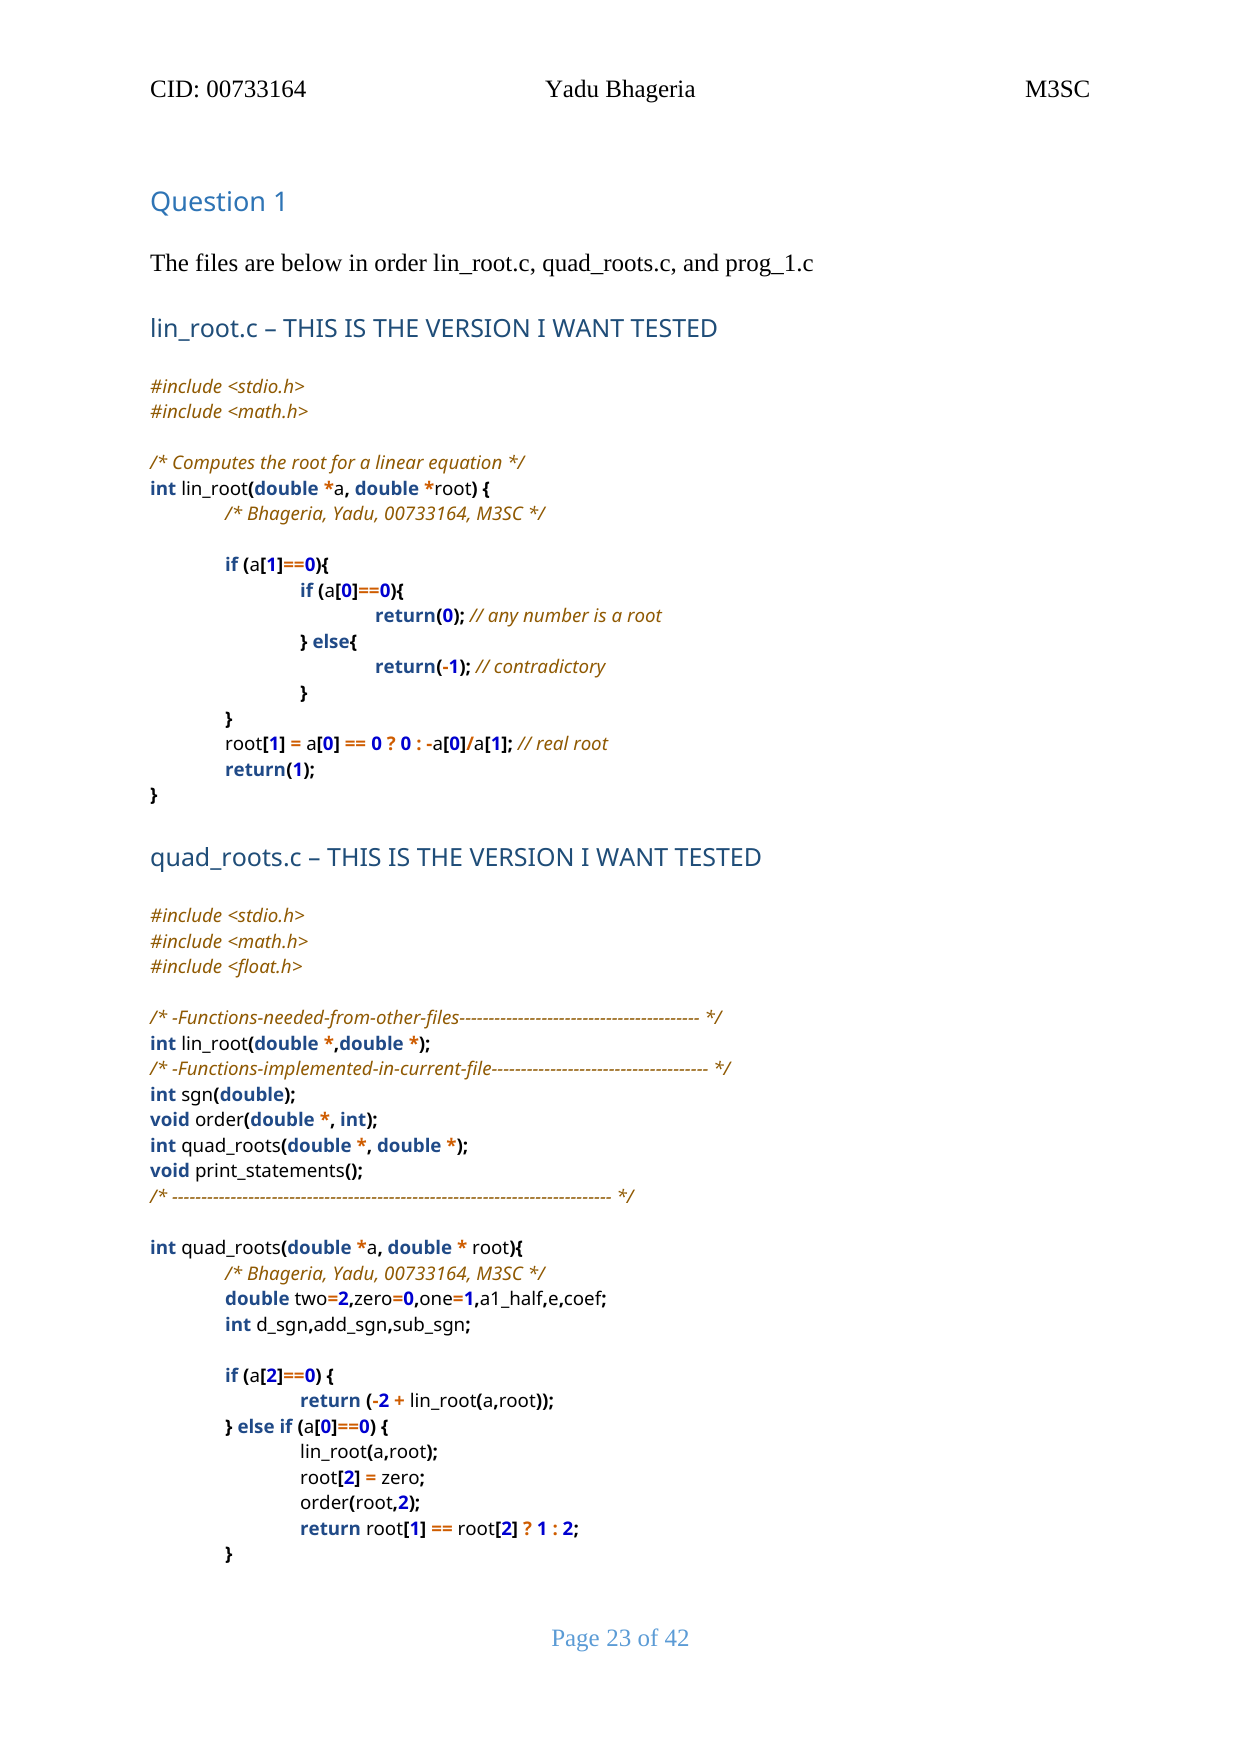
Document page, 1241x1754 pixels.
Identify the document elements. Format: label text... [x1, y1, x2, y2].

text int lin_root(double *a, double *root) { [150, 475, 1090, 501]
text void order(double *, int); [150, 1107, 1090, 1132]
text } [150, 705, 1090, 730]
text /* Bhageria, Yadu, 00733164, M3SC */ [150, 501, 1090, 526]
text void print_statements(); [150, 1158, 1090, 1183]
text /* -Functions-implemented-in-current-file------------------------------------- */ [150, 1056, 1090, 1081]
text } [150, 679, 1090, 705]
text /* --------------------------------------------------------------------------- */ [150, 1183, 1090, 1209]
text /* Bhageria, Yadu, 00733164, M3SC */ [150, 1260, 1090, 1285]
text int quad_roots(double *a, double * root){ [150, 1234, 1090, 1260]
text return root[1] == root[2] ? 1 : 2; [150, 1515, 1090, 1541]
text int lin_root(double *,double *); [150, 1030, 1090, 1056]
text double two=2,zero=0,one=1,a1_half,e,coef; [150, 1285, 1090, 1311]
text int quad_roots(double *, double *); [150, 1132, 1090, 1158]
text if (a[1]==0){ [150, 552, 1090, 577]
text /* -Functions-needed-from-other-files----------------------------------------- */ [150, 1005, 1090, 1030]
text lin_root(a,root); [150, 1438, 1090, 1464]
text #include <stdio.h> [150, 373, 1090, 398]
text return (-2 + lin_root(a,root)); [150, 1387, 1090, 1413]
text if (a[2]==0) { [150, 1362, 1090, 1387]
text #include <stdio.h> [150, 903, 1090, 928]
text return(-1); // contradictory [150, 654, 1090, 679]
text #include <float.h> [150, 954, 1090, 979]
text int sgn(double); [150, 1081, 1090, 1107]
text } [150, 1541, 1090, 1566]
subtitle quad_roots.c – THIS IS THE VERSION I WANT TESTED [150, 840, 1090, 874]
text root[2] = zero; [150, 1464, 1090, 1489]
subtitle Question 1 [150, 183, 1090, 220]
text order(root,2); [150, 1489, 1090, 1515]
text } else{ [150, 628, 1090, 654]
text root[1] = a[0] == 0 ? 0 : -a[0]/a[1]; // real root [150, 730, 1090, 756]
text /* Computes the root for a linear equation */ [150, 449, 1090, 475]
text } else if (a[0]==0) { [150, 1413, 1090, 1438]
text } [150, 781, 1090, 807]
text return(1); [150, 756, 1090, 781]
text if (a[0]==0){ [150, 577, 1090, 603]
text return(0); // any number is a root [150, 603, 1090, 628]
subtitle lin_root.c – THIS IS THE VERSION I WANT TESTED [150, 310, 1090, 344]
text #include <math.h> [150, 398, 1090, 424]
text The files are below in order lin_root.c, quad_roots.c, and prog_1.c [150, 248, 1090, 277]
text int d_sgn,add_sgn,sub_sgn; [150, 1311, 1090, 1336]
text #include <math.h> [150, 928, 1090, 954]
